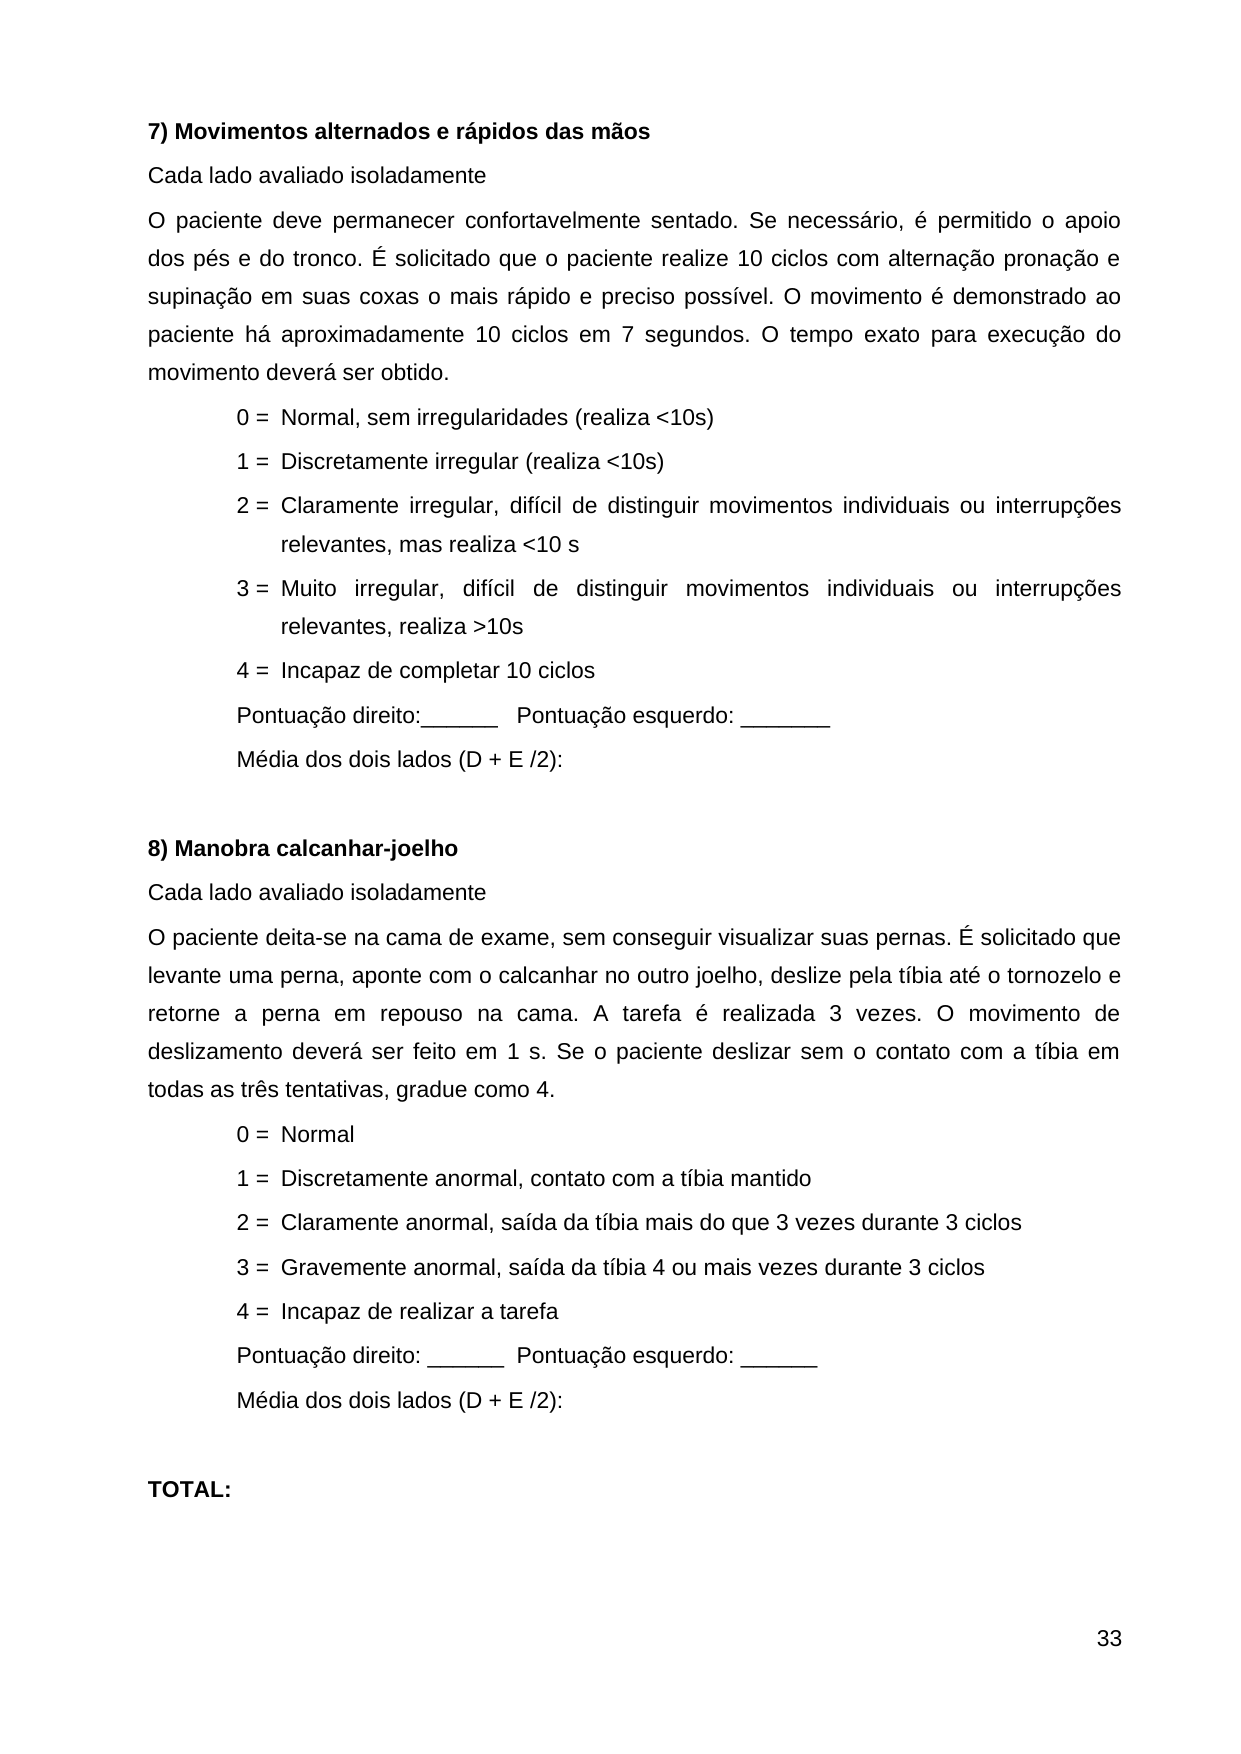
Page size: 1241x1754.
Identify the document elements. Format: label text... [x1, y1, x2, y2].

text 8) Manobra calcanhar-joelho [148, 835, 1122, 861]
text 4 = Incapaz de realizar a tarefa [236, 1298, 1122, 1324]
text 2 = Claramente anormal, saída da tíbia mais do que 3 vezes durante 3 ciclos [236, 1209, 1122, 1236]
text Cada lado avaliado isoladamente [148, 162, 1122, 189]
text TOTAL: [148, 1476, 1122, 1502]
text Cada lado avaliado isoladamente [148, 879, 1122, 906]
text 7) Movimentos alternados e rápidos das mãos [148, 118, 1122, 144]
text 4 = Incapaz de completar 10 ciclos [236, 657, 1122, 684]
text Média dos dois lados (D + E /2): [236, 1387, 1122, 1413]
text Média dos dois lados (D + E /2): [236, 746, 1122, 773]
text 1 = Discretamente irregular (realiza <10s) [236, 448, 1122, 474]
text 1 = Discretamente anormal, contato com a tíbia mantido [236, 1165, 1122, 1191]
text 3 = Muito irregular, difícil de distinguir movimentos individuais ou interrupções relevantes, realiza >10s [236, 575, 1122, 639]
text 2 = Claramente irregular, difícil de distinguir movimentos individuais ou interrupções relevantes, mas realiza <10 s [236, 492, 1122, 557]
text O paciente deita-se na cama de exame, sem conseguir visualizar suas pernas. É solicitado que levante uma perna, aponte com o calcanhar no outro joelho, deslize pela tíbia até o tornozelo e retorne a perna em repouso na cama. A tarefa é realizada 3 vezes. O movimento de deslizamento deverá ser feito em 1 s. Se o paciente deslizar sem o contato com a tíbia em todas as três tentativas, gradue como 4. [148, 924, 1122, 1103]
text 3 = Gravemente anormal, saída da tíbia 4 ou mais vezes durante 3 ciclos [236, 1254, 1122, 1280]
text Pontuação direito:______ Pontuação esquerdo: _______ [236, 702, 1122, 728]
text Pontuação direito: ______ Pontuação esquerdo: ______ [236, 1342, 1122, 1369]
text 0 = Normal, sem irregularidades (realiza <10s) [236, 404, 1122, 430]
text O paciente deve permanecer confortavelmente sentado. Se necessário, é permitido o apoio dos pés e do tronco. É solicitado que o paciente realize 10 ciclos com alternação pronação e supinação em suas coxas o mais rápido e preciso possível. O movimento é demonstrado ao paciente há aproximadamente 10 ciclos em 7 segundos. O tempo exato para execução do movimento deverá ser obtido. [148, 207, 1122, 386]
text 0 = Normal [236, 1121, 1122, 1147]
